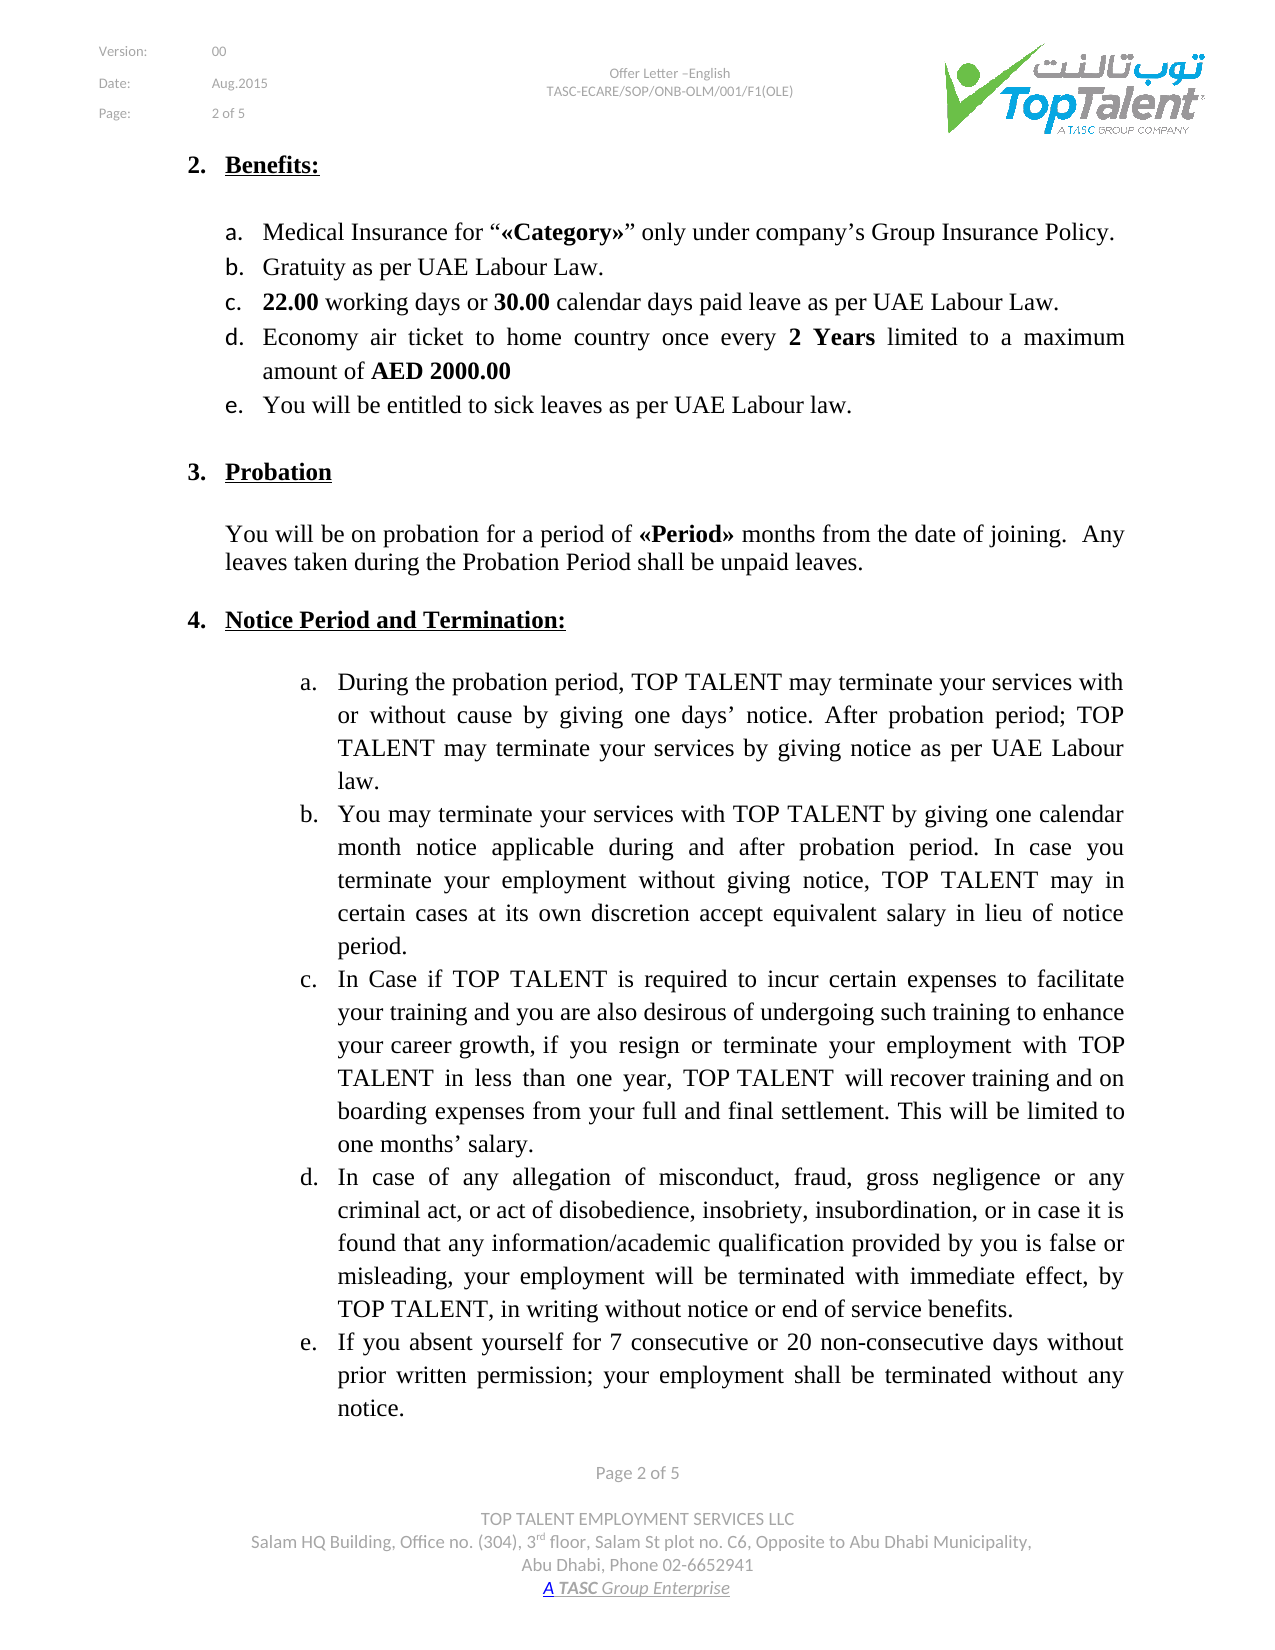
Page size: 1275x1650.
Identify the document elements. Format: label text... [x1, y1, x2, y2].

list Medical Insurance for “«Category»” only under company’s Group Insurance Policy. [225, 216, 1125, 247]
list In Case if TOP TALENT is required to incur certain expenses to facilitate your training and you are also desirous of undergoing such training to enhance your career growth, if you resign or terminate your employment with TOP TALENT in less than one year, TOP TALENT will recover training and on boarding expenses from your full and final settlement. This will be limited to one months’ salary. [300, 964, 1125, 1158]
list If you absent yourself for 7 consecutive or 20 non-consecutive days without prior written permission; your employment shall be terminated without any notice. [300, 1327, 1125, 1422]
list Economy air ticket to home country once every 2 Years limited to a maximum amount of AED 2000.00 [225, 321, 1125, 384]
list 22.00 working days or 30.00 calendar days paid leave as per UAE Labour Law. [225, 286, 1125, 317]
list Gratuity as per UAE Labour Law. [225, 251, 1125, 282]
list In case of any allegation of misconduct, fraud, gross negligence or any criminal act, or act of disobedience, insobriety, insubordination, or in case it is found that any information/academic qualification provided by you is false or misleading, your employment will be terminated with immediate effect, by TOP TALENT, in writing without notice or end of service benefits. [300, 1162, 1125, 1323]
list Notice Period and Termination: [187, 605, 1125, 634]
list You will be on probation for a period of «Period» months from the date of joining. Any leaves taken during the Probation Period shall be unpaid leaves. [225, 519, 1125, 576]
list You may terminate your services with TOP TALENT by giving one calendar month notice applicable during and after probation period. In case you terminate your employment without giving notice, TOP TALENT may in certain cases at its own discretion accept equivalent salary in lieu of notice period. [300, 799, 1125, 959]
picture [941, 37, 1209, 138]
list During the probation period, TOP TALENT may terminate your services with or without cause by giving one days’ notice. After probation period; TOP TALENT may terminate your services by giving notice as per UAE Labour law. [300, 667, 1125, 794]
list You will be entitled to sick leaves as per UAE Labour law. [225, 389, 1125, 419]
list Benefits: [187, 150, 1125, 179]
list Probation [187, 457, 1125, 486]
